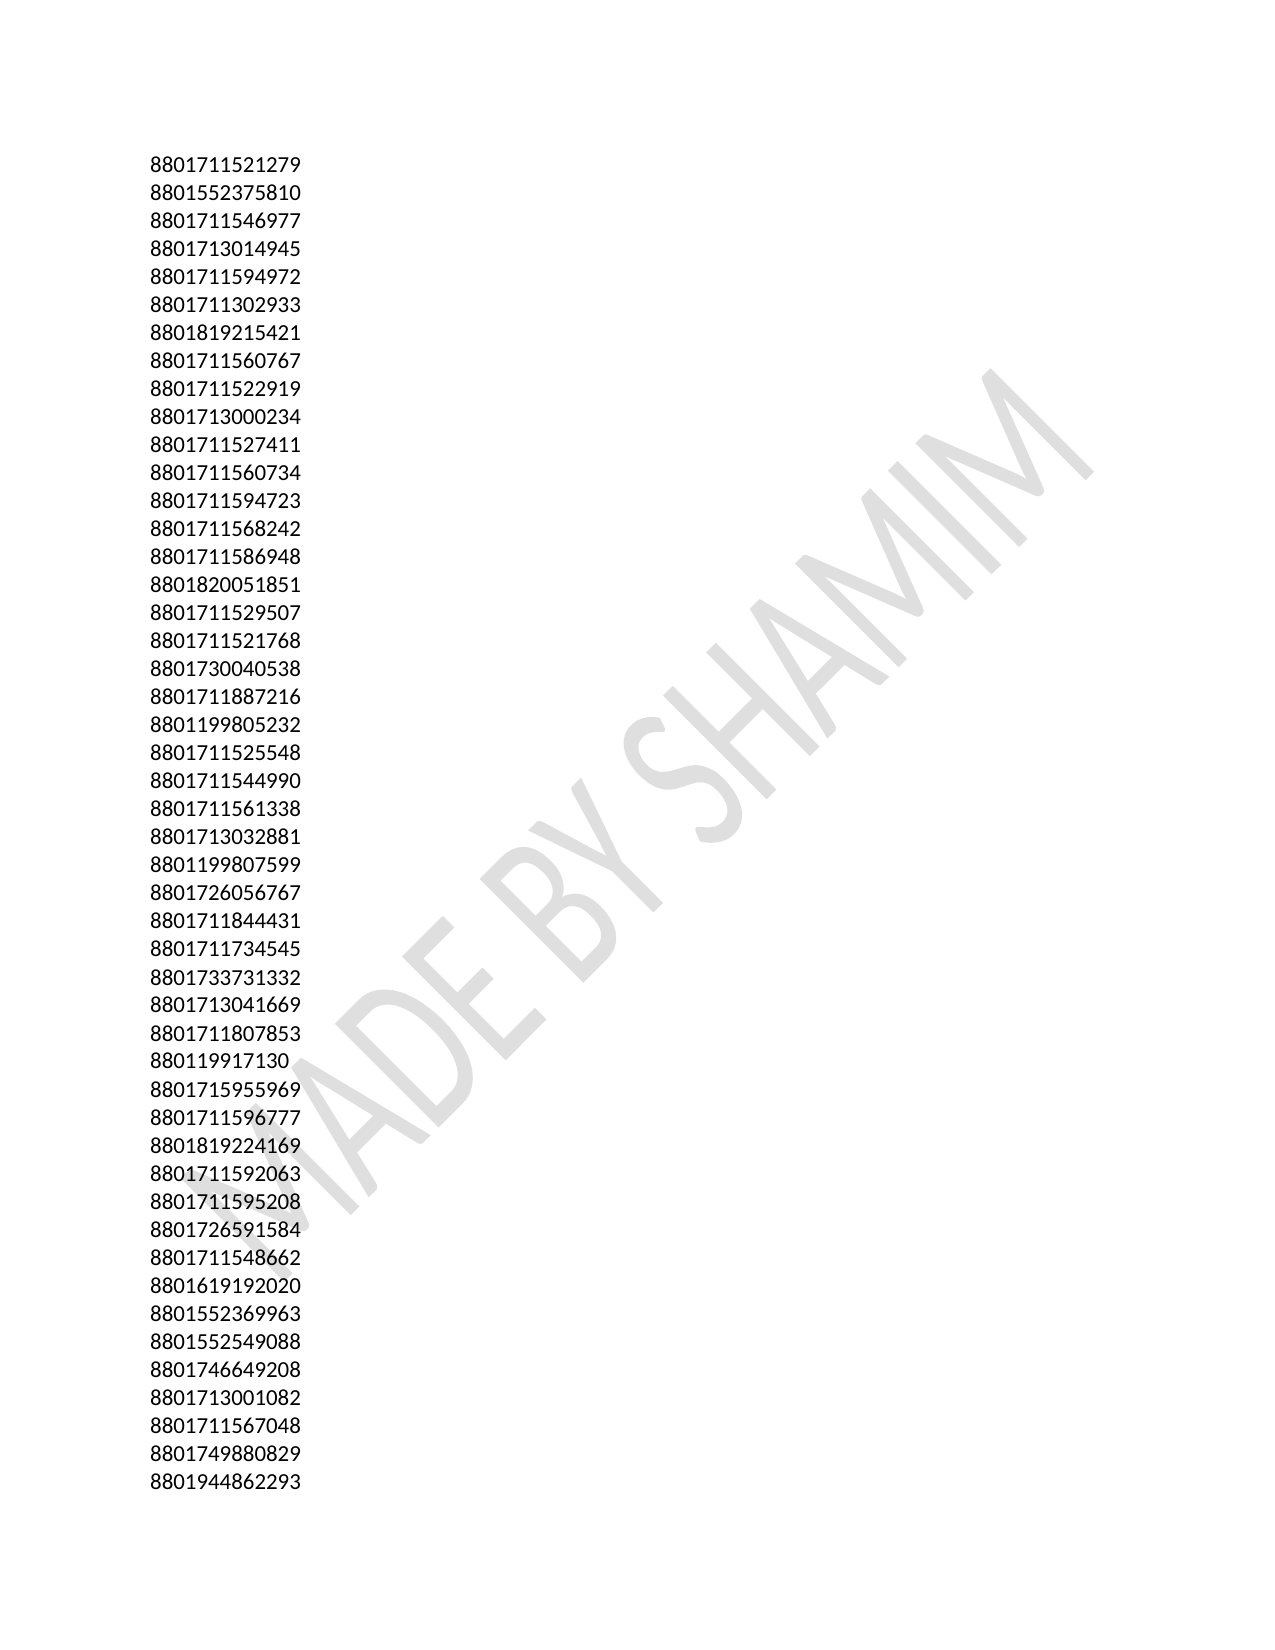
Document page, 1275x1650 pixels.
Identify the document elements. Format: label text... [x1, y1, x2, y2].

text 8801199805232 [150, 710, 1125, 738]
text 8801711887216 [150, 682, 1125, 710]
text 8801711807853 [150, 1019, 1125, 1047]
text 8801711560734 [150, 458, 1125, 486]
text 8801713041669 [150, 991, 1125, 1019]
text 8801733731332 [150, 963, 1125, 991]
text 8801711521768 [150, 626, 1125, 654]
text 8801711567048 [150, 1411, 1125, 1439]
text 8801711302933 [150, 290, 1125, 318]
text 8801713001082 [150, 1383, 1125, 1411]
text 8801711544990 [150, 766, 1125, 794]
text 8801715955969 [150, 1075, 1125, 1103]
text 8801819215421 [150, 318, 1125, 346]
text 8801711596777 [150, 1103, 1125, 1131]
text 8801820051851 [150, 570, 1125, 598]
text 8801552549088 [150, 1327, 1125, 1355]
text 8801749880829 [150, 1439, 1125, 1467]
text 8801711548662 [150, 1243, 1125, 1271]
text 8801711560767 [150, 346, 1125, 374]
text 8801711594723 [150, 486, 1125, 514]
text 8801552375810 [150, 178, 1125, 206]
text 8801944862293 [150, 1467, 1125, 1495]
text 8801711595208 [150, 1187, 1125, 1215]
text 8801713000234 [150, 402, 1125, 430]
text 8801711568242 [150, 514, 1125, 542]
text 8801711594972 [150, 262, 1125, 290]
text 8801711734545 [150, 934, 1125, 963]
text 8801711527411 [150, 430, 1125, 458]
text 8801711592063 [150, 1159, 1125, 1187]
text 8801552369963 [150, 1299, 1125, 1327]
text 8801713014945 [150, 234, 1125, 262]
text 8801619192020 [150, 1271, 1125, 1299]
text 8801730040538 [150, 654, 1125, 682]
text 8801819224169 [150, 1131, 1125, 1159]
text 8801711525548 [150, 738, 1125, 766]
text 8801713032881 [150, 822, 1125, 851]
text 8801711844431 [150, 907, 1125, 934]
text 8801711586948 [150, 542, 1125, 570]
text 8801711546977 [150, 206, 1125, 234]
text 8801726056767 [150, 878, 1125, 907]
text 8801711561338 [150, 794, 1125, 822]
text 880119917130 [150, 1047, 1125, 1075]
text 8801711529507 [150, 598, 1125, 626]
text 8801199807599 [150, 851, 1125, 878]
text 8801726591584 [150, 1215, 1125, 1243]
text 8801711522919 [150, 374, 1125, 402]
text 8801711521279 [150, 150, 1125, 178]
text 8801746649208 [150, 1355, 1125, 1383]
